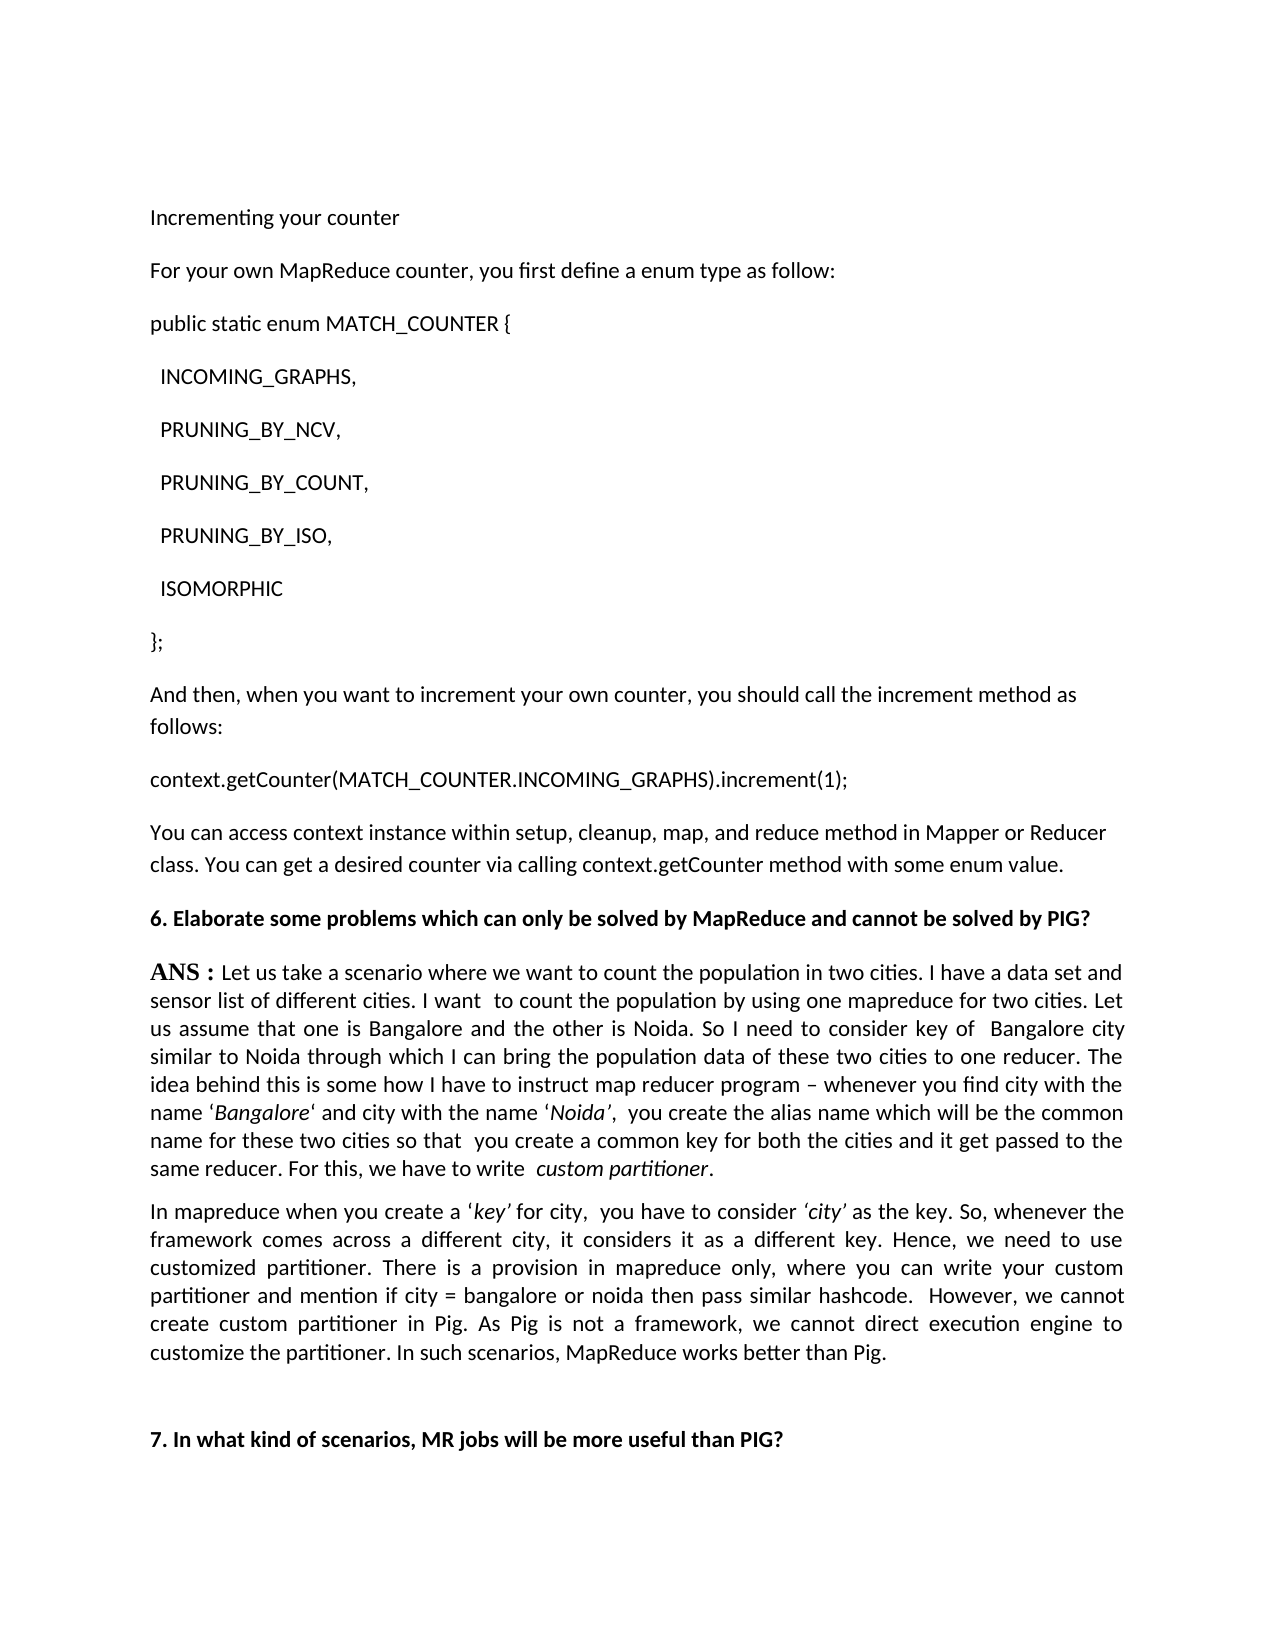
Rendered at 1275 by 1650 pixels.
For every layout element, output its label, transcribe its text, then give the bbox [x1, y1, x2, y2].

text PRUNING_BY_COUNT, [150, 468, 1125, 496]
text PRUNING_BY_ISO, [150, 521, 1125, 549]
text And then, when you want to increment your own counter, you should call the increment method as follows: [150, 680, 1125, 740]
text In mapreduce when you create a ‘key’ for city, you have to consider ‘city’ as the key. So, whenever the framework comes across a different city, it considers it as a different key. Hence, we need to use customized partitioner. There is a provision in mapreduce only, where you can write your custom partitioner and mention if city = bangalore or noida then pass similar hashcode. However, we cannot create custom partitioner in Pig. As Pig is not a framework, we cannot direct execution engine to customize the partitioner. In such scenarios, MapReduce works better than Pig. [150, 1197, 1125, 1366]
text ISOMORPHIC [150, 574, 1125, 602]
text INCOMING_GRAPHS, [150, 362, 1125, 390]
text 6. Elaborate some problems which can only be solved by MapReduce and cannot be solved by PIG? [150, 904, 1125, 932]
text For your own MapReduce counter, you first define a enum type as follow: [150, 256, 1125, 284]
text ANS : Let us take a scenario where we want to count the population in two cities. I have a data set and sensor list of different cities. I want to count the population by using one mapreduce for two cities. Let us assume that one is Bangalore and the other is Noida. So I need to consider key of Bangalore city similar to Noida through which I can bring the population data of these two cities to one reducer. The idea behind this is some how I have to instruct map reducer program – whenever you find city with the name ‘Bangalore‘ and city with the name ‘Noida’, you create the alias name which will be the common name for these two cities so that you create a common key for both the cities and it get passed to the same reducer. For this, we have to write custom partitioner. [150, 957, 1125, 1182]
text Incrementing your counter [150, 203, 1125, 231]
text PRUNING_BY_NCV, [150, 415, 1125, 443]
text public static enum MATCH_COUNTER { [150, 309, 1125, 337]
text }; [150, 627, 1125, 655]
text context.getCounter(MATCH_COUNTER.INCOMING_GRAPHS).increment(1); [150, 765, 1125, 793]
text You can access context instance within setup, cleanup, map, and reduce method in Mapper or Reducer class. You can get a desired counter via calling context.getCounter method with some enum value. [150, 818, 1125, 879]
text 7. In what kind of scenarios, MR jobs will be more useful than PIG? [150, 1425, 1125, 1453]
